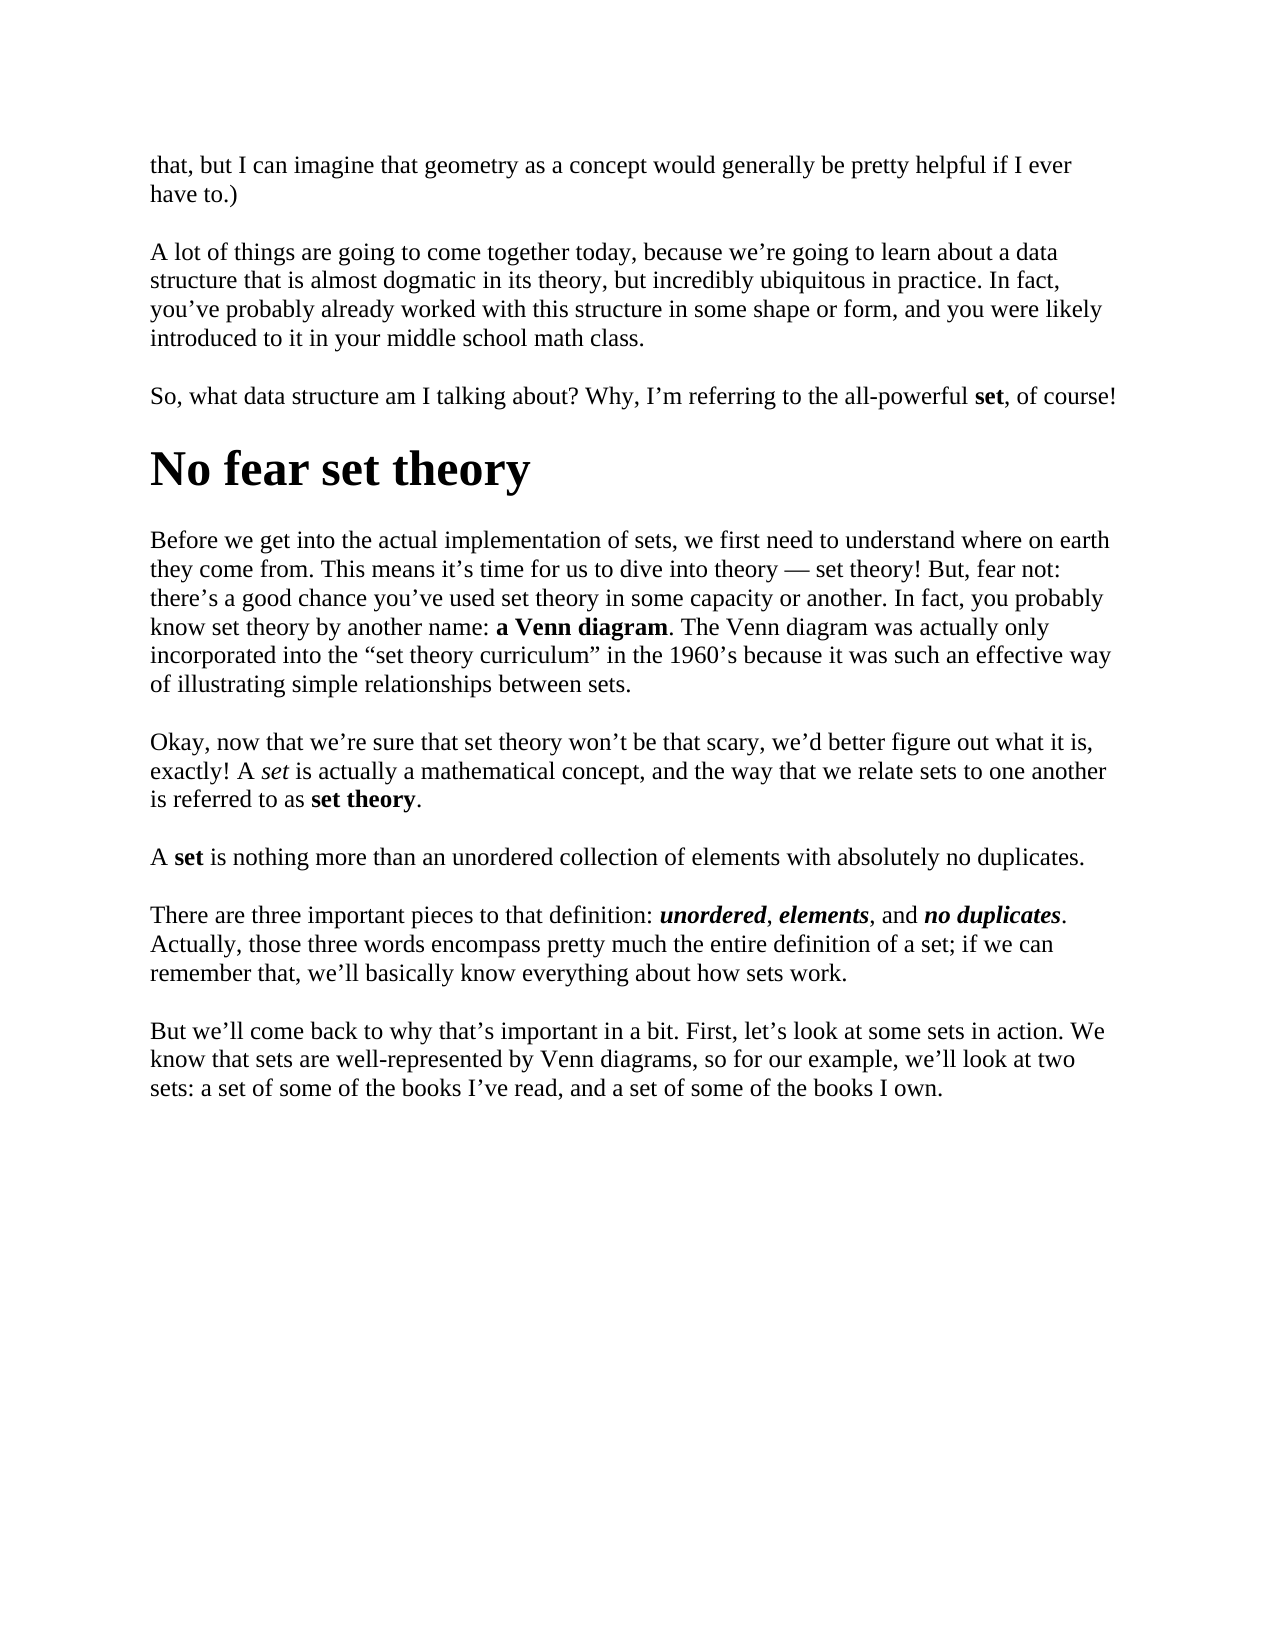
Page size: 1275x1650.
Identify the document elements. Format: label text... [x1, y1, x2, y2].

text There are three important pieces to that definition: unordered, elements, and no duplicates. Actually, those three words encompass pretty much the entire definition of a set; if we can remember that, we’ll basically know everything about how sets work. [150, 900, 1125, 987]
text But we’ll come back to why that’s important in a bit. First, let’s look at some sets in action. We know that sets are well-represented by Venn diagrams, so for our example, we’ll look at two sets: a set of some of the books I’ve read, and a set of some of the books I own. [150, 1016, 1125, 1102]
text So, what data structure am I talking about? Why, I’m referring to the all-powerful set, of course! [150, 381, 1125, 409]
text Before we get into the actual implementation of sets, we first need to understand where on earth they come from. This means it’s time for us to dive into theory — set theory! But, fear not: there’s a good chance you’ve used set theory in some capacity or another. In fact, you probably know set theory by another name: a Venn diagram. The Venn diagram was actually only incorporated into the “set theory curriculum” in the 1960’s because it was such an effective way of illustrating simple relationships between sets. [150, 525, 1125, 698]
text Okay, now that we’re sure that set theory won’t be that scary, we’d better figure out what it is, exactly! A set is actually a mathematical concept, and the way that we relate sets to one another is referred to as set theory. [150, 727, 1125, 813]
text No fear set theory [150, 439, 1125, 496]
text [150, 150, 1125, 207]
text A lot of things are going to come together today, because we’re going to learn about a data structure that is almost dogmatic in its theory, but incredibly ubiquitous in practice. In fact, you’ve probably already worked with this structure in some shape or form, and you were likely introduced to it in your middle school math class. [150, 237, 1125, 352]
text A set is nothing more than an unordered collection of elements with absolutely no duplicates. [150, 842, 1125, 871]
